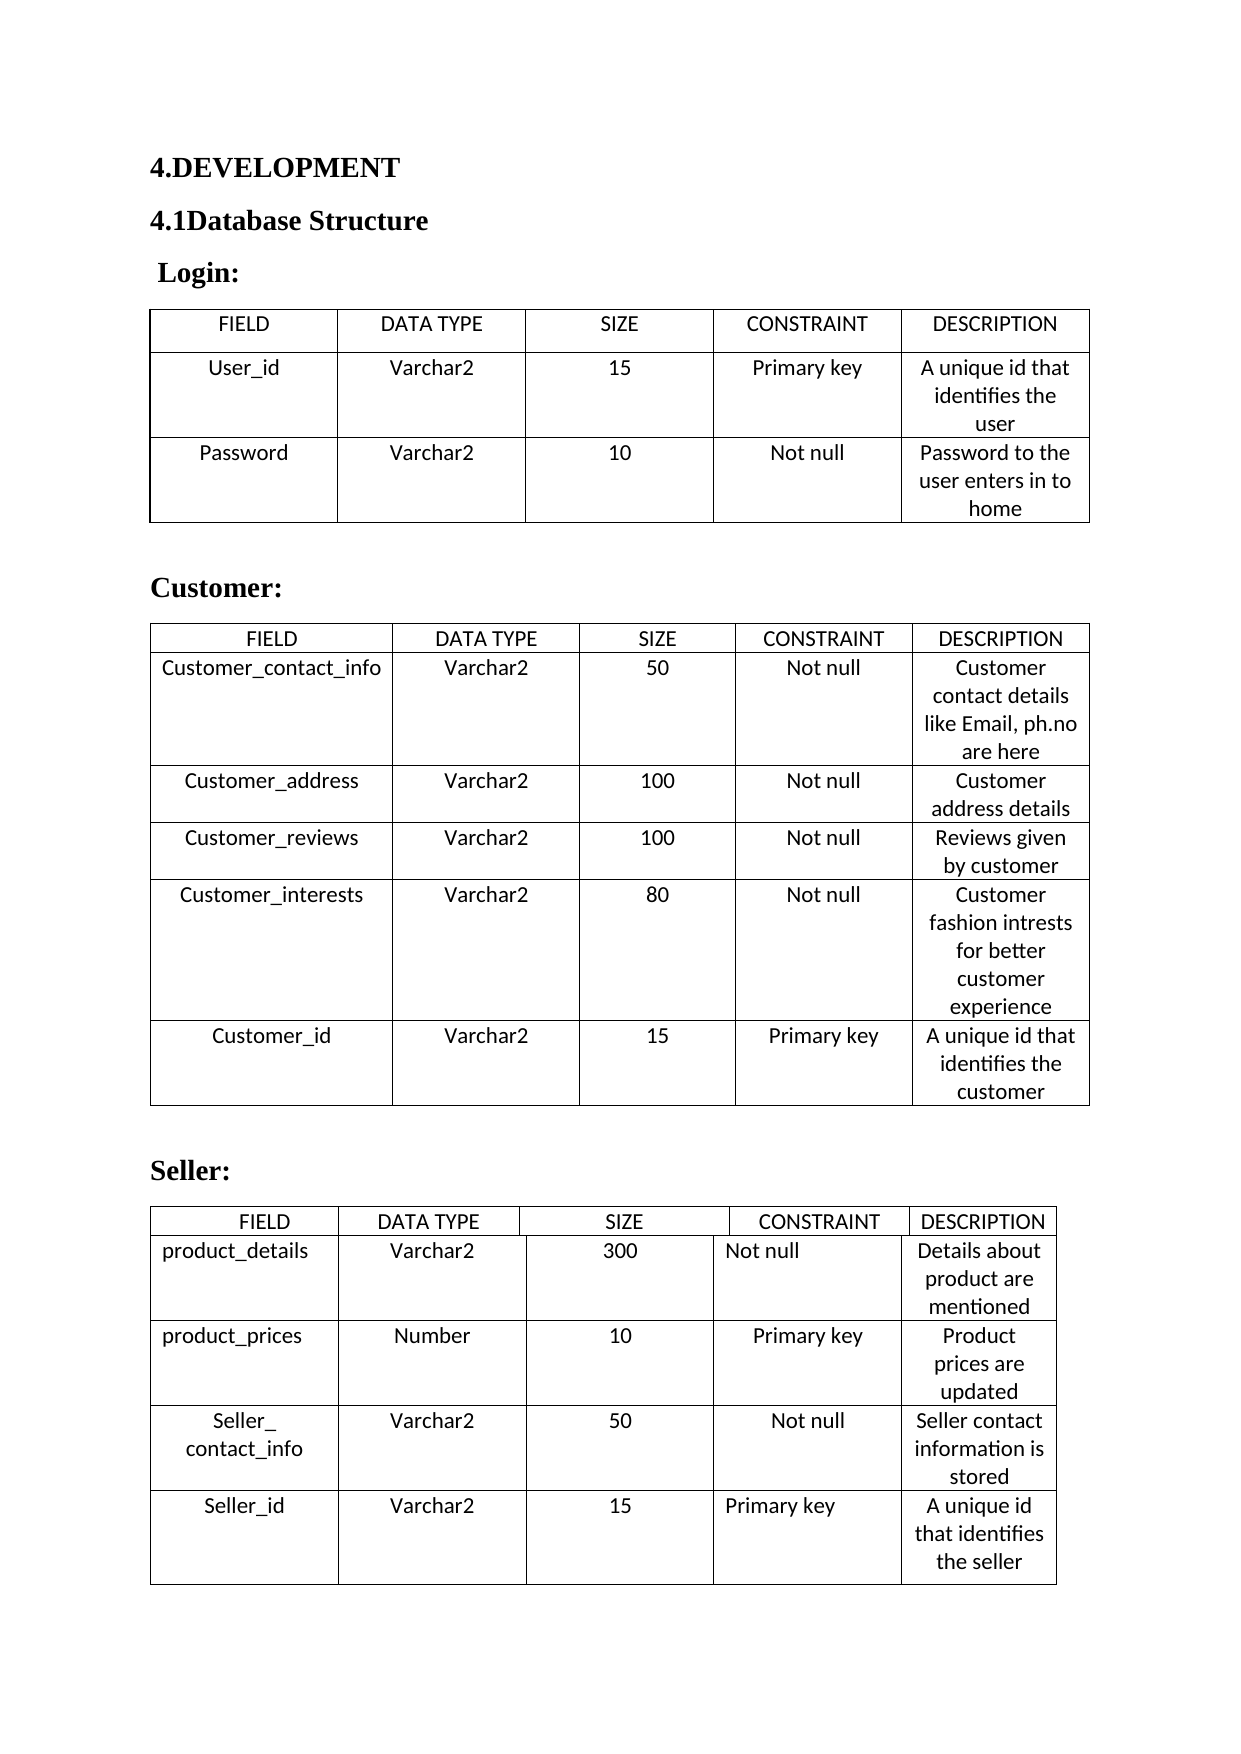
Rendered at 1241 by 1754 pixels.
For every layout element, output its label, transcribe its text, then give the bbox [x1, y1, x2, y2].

table_cell Varchar2 [338, 438, 525, 522]
table_cell 300 [527, 1236, 713, 1320]
table_cell Not null [736, 653, 912, 765]
table_header DATA TYPE [339, 1207, 519, 1235]
table_cell Not null [714, 1406, 901, 1490]
table_cell 15 [526, 353, 713, 437]
table_header CONSTRAINT [736, 624, 912, 652]
table_cell Not null [736, 823, 912, 879]
table_cell Varchar2 [393, 823, 579, 879]
table_cell Customer contact details like Email, ph.no are here [913, 653, 1089, 765]
table_cell Customer fashion intrests for better customer experience [913, 880, 1089, 1020]
table_header DESCRIPTION [910, 1207, 1056, 1235]
table_header DATA TYPE [393, 624, 579, 652]
table_cell Not null [714, 1236, 901, 1320]
table_cell Seller_id [151, 1491, 338, 1584]
table_header FIELD [151, 624, 392, 652]
table_cell Not null [714, 438, 901, 522]
table_cell 10 [527, 1321, 713, 1405]
text Login: [150, 256, 1090, 289]
text 4.1Database Structure [150, 203, 1090, 236]
table_cell Customer_address [151, 766, 392, 822]
table_header DATA TYPE [338, 310, 525, 352]
table_header DESCRIPTION [902, 310, 1089, 352]
table_header FIELD [151, 310, 337, 352]
table_cell Varchar2 [393, 766, 579, 822]
table_cell A unique id that identifies the seller [902, 1491, 1056, 1584]
table_cell A unique id that identifies the user [902, 353, 1089, 437]
table_cell Seller_ contact_info [151, 1406, 338, 1490]
table_cell Customer address details [913, 766, 1089, 822]
table_cell Customer_interests [151, 880, 392, 1020]
table_cell Customer_reviews [151, 823, 392, 879]
table_cell Varchar2 [338, 353, 525, 437]
text 4.DEVELOPMENT [150, 150, 1090, 183]
table_cell 100 [580, 823, 735, 879]
table_header CONSTRAINT [714, 310, 901, 352]
table_cell Varchar2 [339, 1406, 526, 1490]
text Seller: [150, 1153, 1090, 1187]
table_cell Primary key [714, 1321, 901, 1405]
table_header DESCRIPTION [913, 624, 1089, 652]
table_cell 15 [527, 1491, 713, 1584]
table_cell Not null [736, 880, 912, 1020]
table_cell Varchar2 [339, 1491, 526, 1584]
table_cell 80 [580, 880, 735, 1020]
table_cell Varchar2 [393, 880, 579, 1020]
table_cell Reviews given by customer [913, 823, 1089, 879]
table_header SIZE [580, 624, 735, 652]
table_header SIZE [520, 1207, 729, 1235]
table_cell 50 [580, 653, 735, 765]
table_header CONSTRAINT [730, 1207, 909, 1235]
table_header FIELD [151, 1207, 338, 1235]
table_cell Password [151, 438, 337, 522]
table_cell Seller contact information is stored [902, 1406, 1056, 1490]
table_cell User_id [151, 353, 337, 437]
table_cell Varchar2 [393, 653, 579, 765]
table_cell Varchar2 [339, 1236, 526, 1320]
table_cell Customer_contact_info [151, 653, 392, 765]
table_cell Number [339, 1321, 526, 1405]
table_cell Primary key [714, 353, 901, 437]
table_cell product_prices [151, 1321, 338, 1405]
table_cell Not null [736, 766, 912, 822]
table_cell Primary key [736, 1021, 912, 1105]
table_cell Primary key [714, 1491, 901, 1584]
table_cell Password to the user enters in to home [902, 438, 1089, 522]
table_cell Details about product are mentioned [902, 1236, 1056, 1320]
table_cell Customer_id [151, 1021, 392, 1105]
table_cell 50 [527, 1406, 713, 1490]
table_cell Varchar2 [393, 1021, 579, 1105]
text Customer: [150, 570, 1090, 603]
table_header SIZE [526, 310, 713, 352]
table_cell 15 [580, 1021, 735, 1105]
table_cell product_details [151, 1236, 338, 1320]
table_cell 10 [526, 438, 713, 522]
table_cell A unique id that identifies the customer [913, 1021, 1089, 1105]
table_cell 100 [580, 766, 735, 822]
table_cell Product prices are updated [902, 1321, 1056, 1405]
